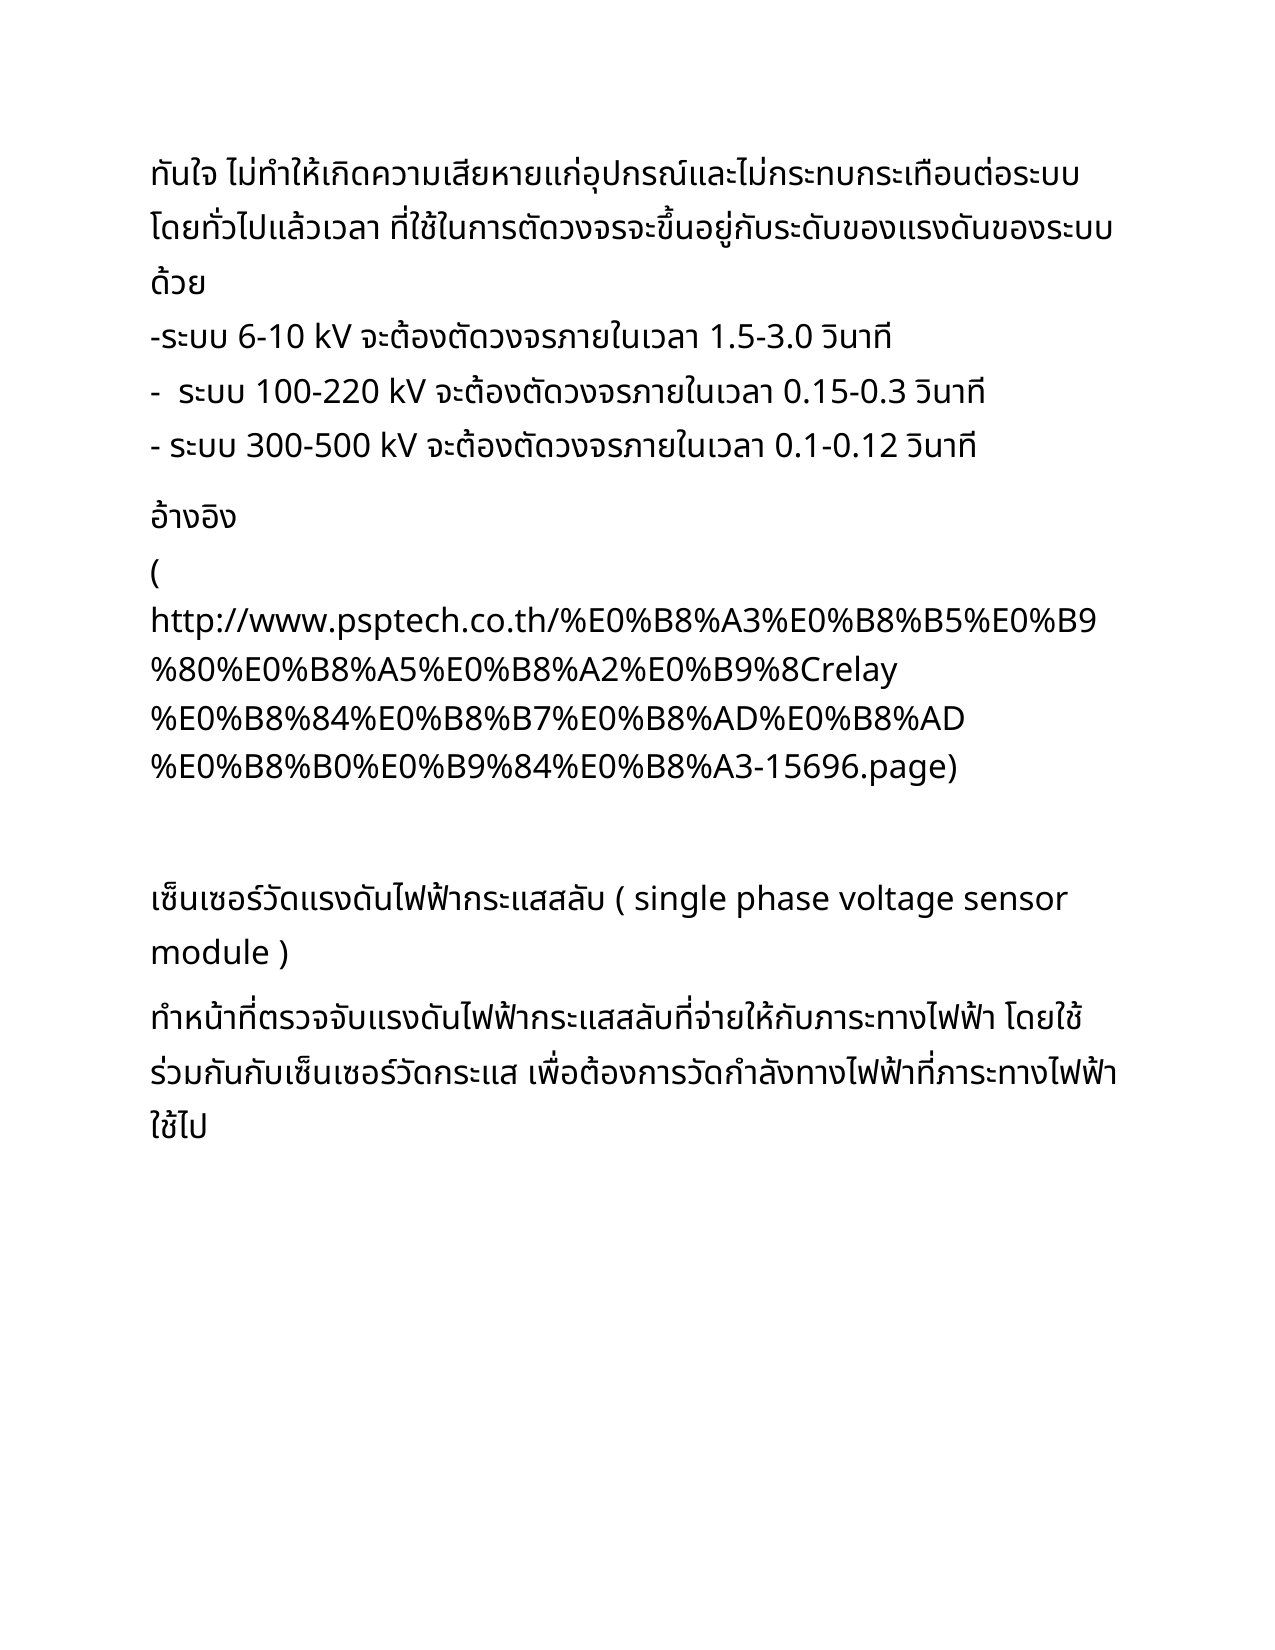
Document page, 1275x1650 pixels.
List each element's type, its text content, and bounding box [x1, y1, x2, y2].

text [150, 150, 1125, 473]
text เซ็นเซอร์วัดแรงดันไฟฟ้ากระแสสลับ ( single phase voltage sensor module ) [150, 874, 1125, 974]
text อ้างอิง (http://www.psptech.co.th/%E0%B8%A3%E0%B8%B5%E0%B9%80%E0%B8%A5%E0%B8%A2%E0%B9%8Crelay%E0%B8%84%E0%B8%B7%E0%B8%AD%E0%B8%AD%E0%B8%B0%E0%B9%84%E0%B8%A3-15696.page) [150, 493, 1125, 789]
text ทำหน้าที่ตรวจจับแรงดันไฟฟ้ากระแสสลับที่จ่ายให้กับภาระทางไฟฟ้า โดยใช้ร่วมกันกับเซ็นเซอร์วัดกระแส เพื่อต้องการวัดกำลังทางไฟฟ้าที่ภาระทางไฟฟ้าใช้ไป [150, 994, 1125, 1153]
